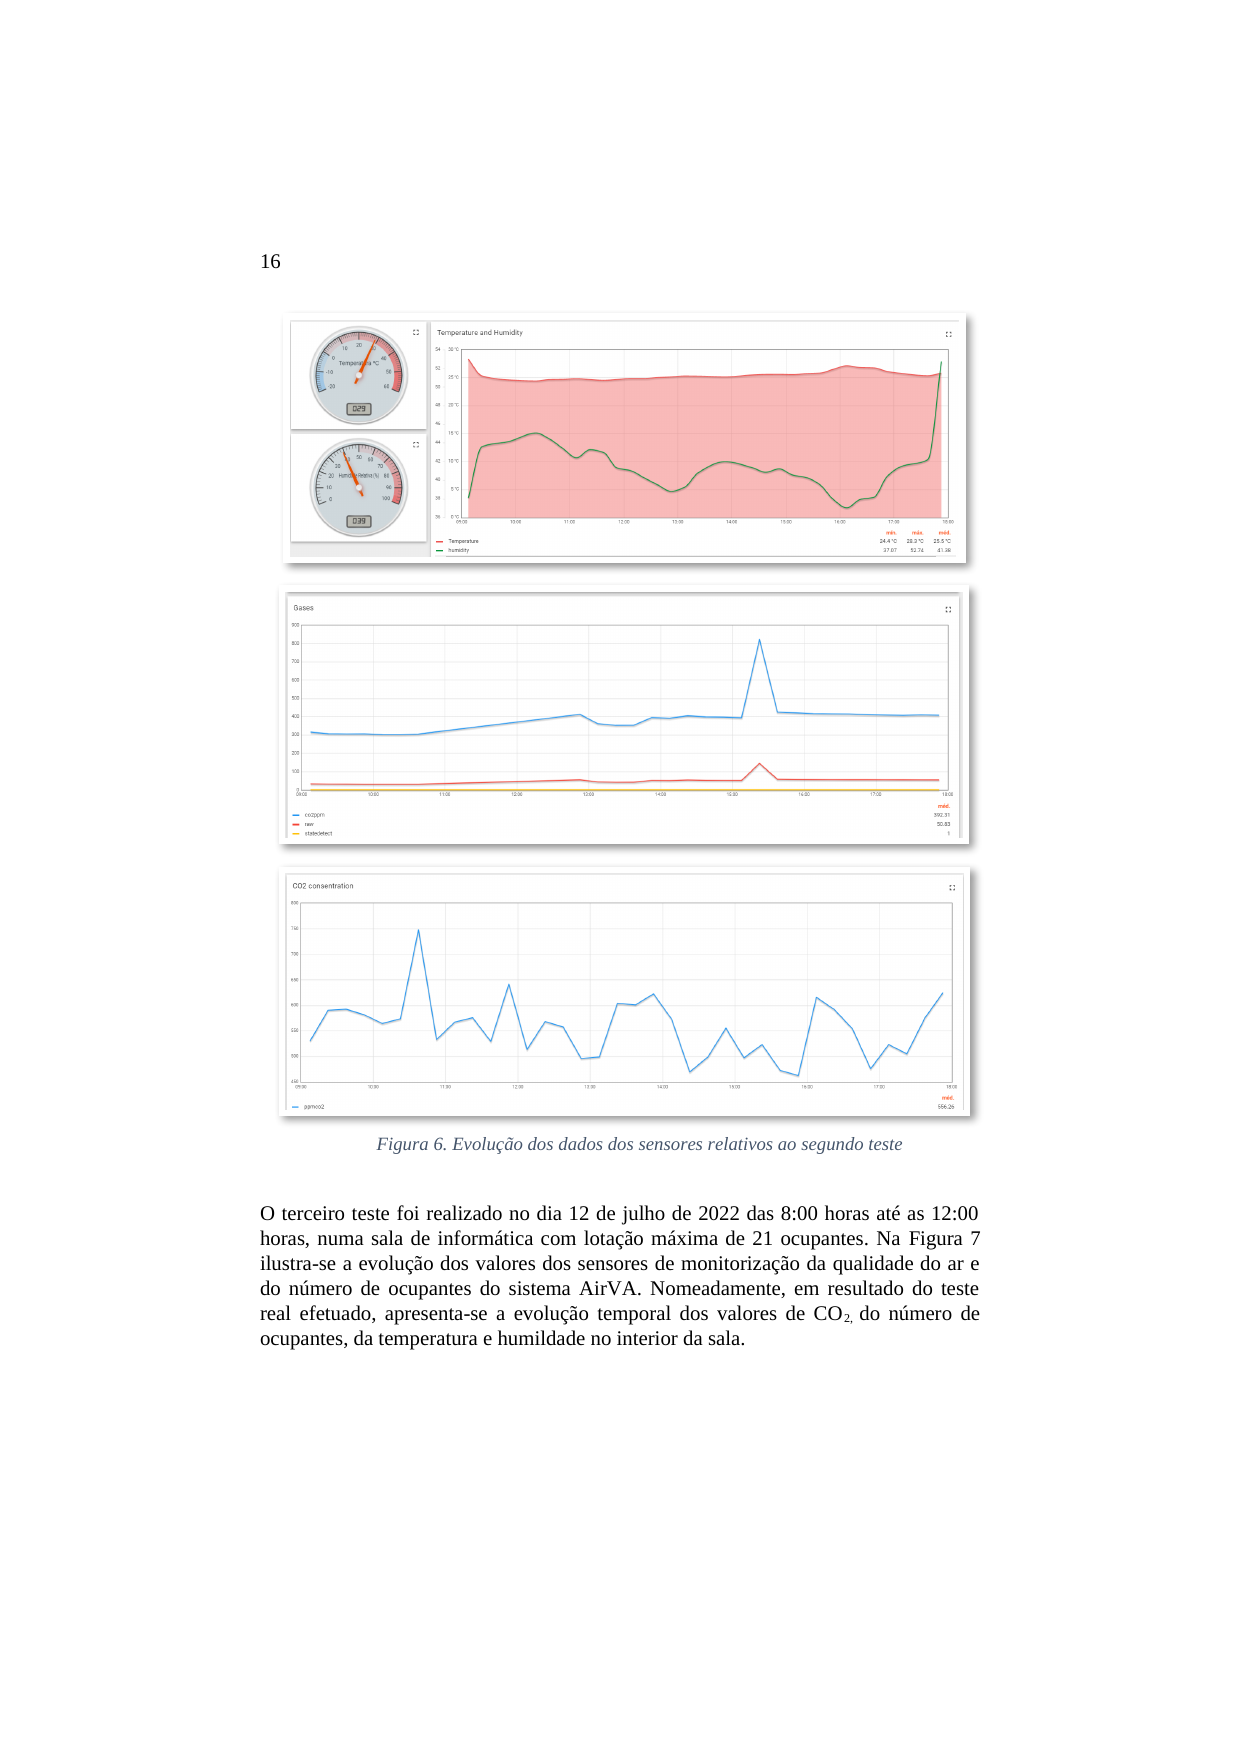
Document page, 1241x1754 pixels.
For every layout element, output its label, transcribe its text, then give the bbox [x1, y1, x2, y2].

table_header [260, 307, 998, 579]
picture [285, 873, 964, 1110]
table_cell Figura 6. Evolução dos dados dos sensores relativos ao segundo teste [260, 861, 998, 1175]
text O terceiro teste foi realizado no dia 12 de julho de 2022 das 8:00 horas até as 12:00 horas, numa sala de informática com lotação máxima de 21 ocupantes. Na Figura 7 ilustra-se a evolução dos valores dos sensores de monitorização da qualidade do ar e do número de ocupantes do sistema AirVA. Nomeadamente, em resultado do teste real efetuado, apresenta-se a evolução temporal dos valores de CO2, do número de ocupantes, da temperatura e humildade no interior da sala. [260, 1200, 980, 1350]
picture [285, 592, 963, 838]
table_cell [260, 579, 998, 861]
picture [290, 320, 959, 557]
